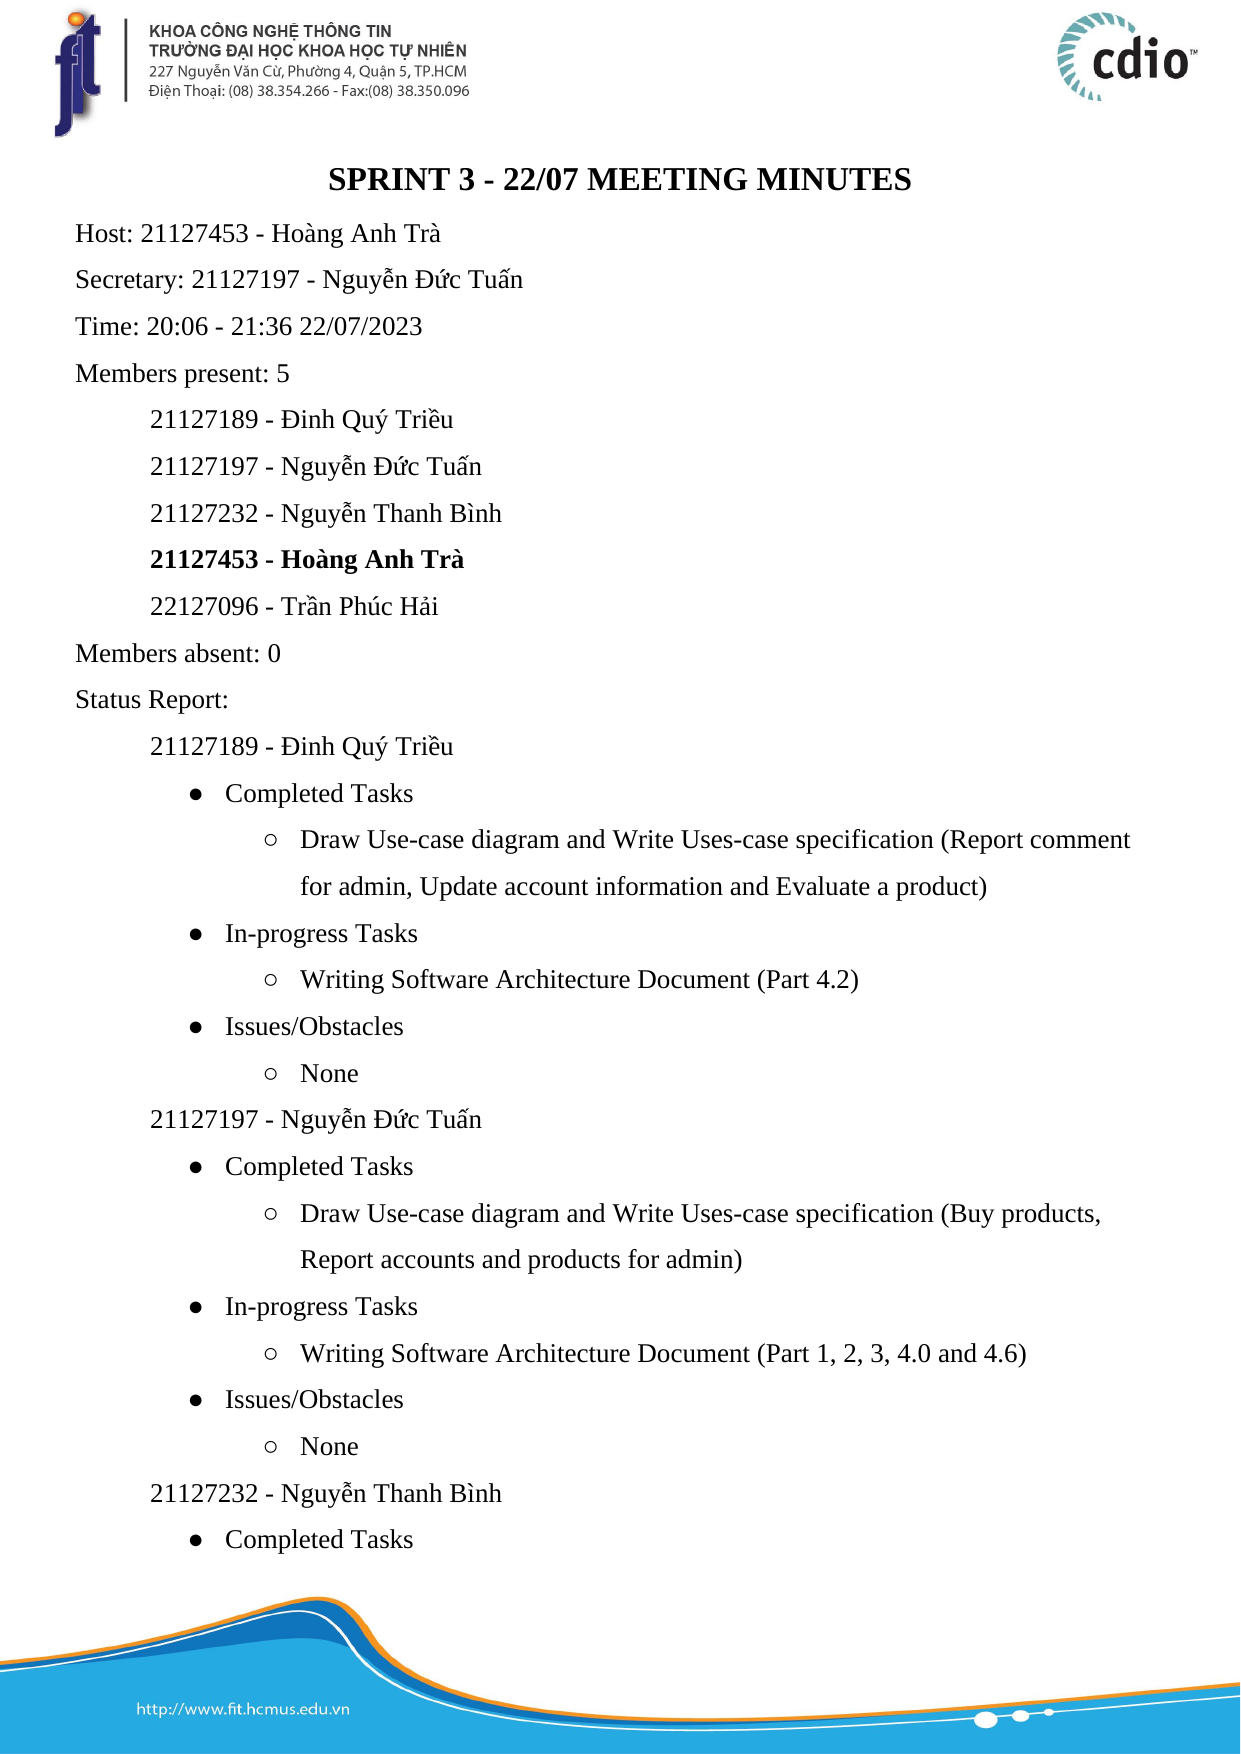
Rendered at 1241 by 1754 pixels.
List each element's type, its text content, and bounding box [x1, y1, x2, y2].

text Time: 20:06 - 21:36 22/07/2023 [75, 310, 1165, 341]
list In-progress Tasks [187, 917, 1165, 948]
list None [262, 1430, 1165, 1461]
list In-progress Tasks [187, 1290, 1165, 1321]
text 21127197 - Nguyễn Đức Tuấn [75, 450, 1165, 481]
picture [31, 1, 1210, 161]
text Secretary: 21127197 - Nguyễn Đức Tuấn [75, 263, 1165, 295]
list Issues/Obstacles [187, 1383, 1165, 1415]
list None [262, 1057, 1165, 1088]
text Host: 21127453 - Hoàng Anh Trà [75, 217, 1165, 248]
list Completed Tasks [187, 1150, 1165, 1181]
list Draw Use-case diagram and Write Uses-case specification (Buy products, Report accounts and products for admin) [262, 1197, 1165, 1275]
list Completed Tasks [187, 777, 1165, 808]
text 21127197 - Nguyễn Đức Tuấn [75, 1103, 1165, 1135]
text 21127232 - Nguyễn Thanh Bình [75, 497, 1165, 528]
text SPRINT 3 - 22/07 MEETING MINUTES [75, 159, 1165, 198]
text 22127096 - Trần Phúc Hải [75, 590, 1165, 621]
picture [0, 1594, 1241, 1754]
list Issues/Obstacles [187, 1010, 1165, 1041]
text Members absent: 0 [75, 637, 1165, 668]
text 21127189 - Đinh Quý Triều [75, 403, 1165, 435]
list Draw Use-case diagram and Write Uses-case specification (Report comment for admin, Update account information and Evaluate a product) [262, 823, 1165, 901]
text 21127453 - Hoàng Anh Trà [75, 543, 1165, 575]
text Members present: 5 [75, 357, 1165, 388]
list Writing Software Architecture Document (Part 1, 2, 3, 4.0 and 4.6) [262, 1337, 1165, 1368]
list Completed Tasks [187, 1523, 1165, 1555]
text 21127189 - Đinh Quý Triều [75, 730, 1165, 761]
text Status Report: [75, 683, 1165, 715]
list Writing Software Architecture Document (Part 4.2) [262, 963, 1165, 995]
text 21127232 - Nguyễn Thanh Bình [75, 1477, 1165, 1508]
